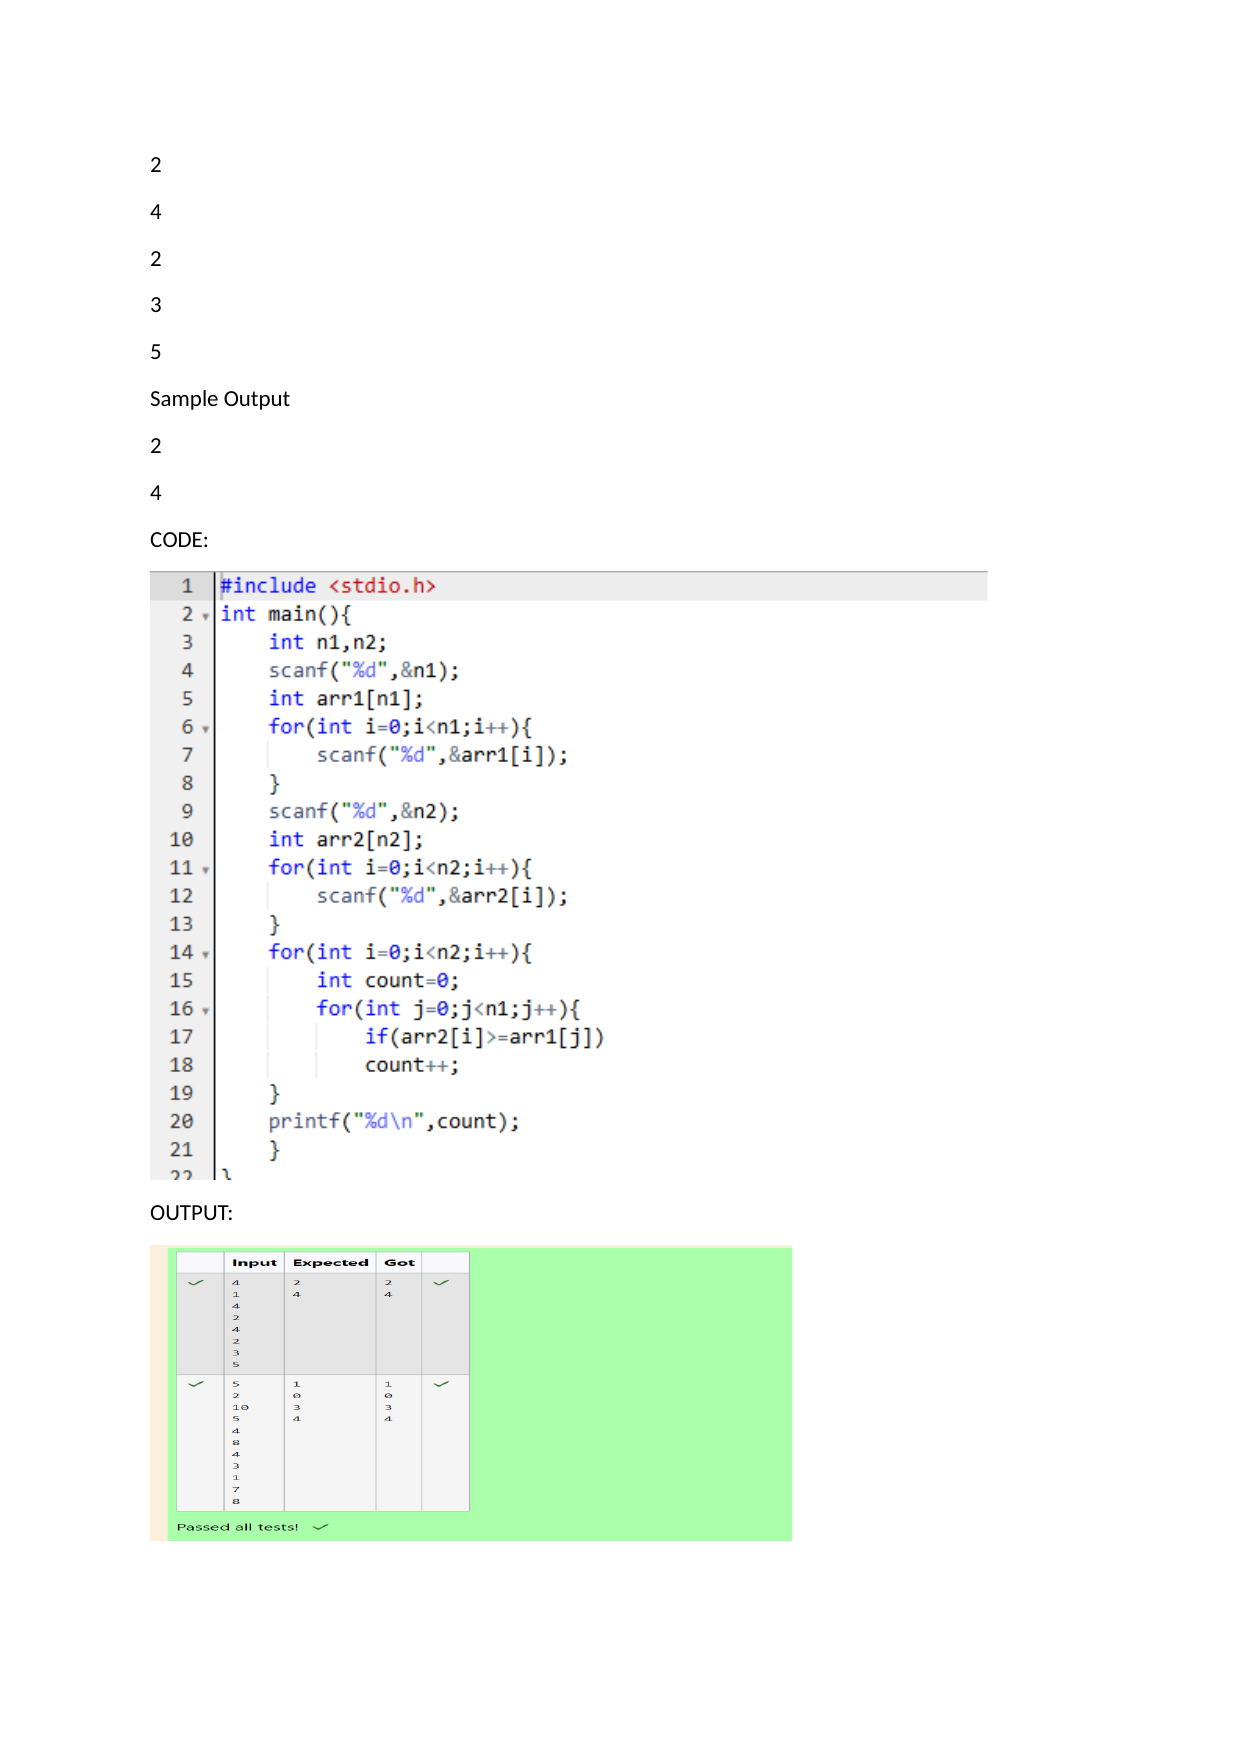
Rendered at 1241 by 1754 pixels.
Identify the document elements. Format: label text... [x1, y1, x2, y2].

text 4 [150, 478, 1090, 506]
text 2 [150, 244, 1090, 272]
text 2 [150, 431, 1090, 459]
text 4 [150, 197, 1090, 225]
text 5 [150, 337, 1090, 366]
text 3 [150, 291, 1090, 319]
text OUTPUT: [150, 1198, 1090, 1227]
picture [150, 571, 988, 1180]
text CODE: [150, 525, 1090, 553]
text 2 [150, 150, 1090, 178]
picture [150, 1245, 793, 1541]
text Sample Output [150, 384, 1090, 412]
